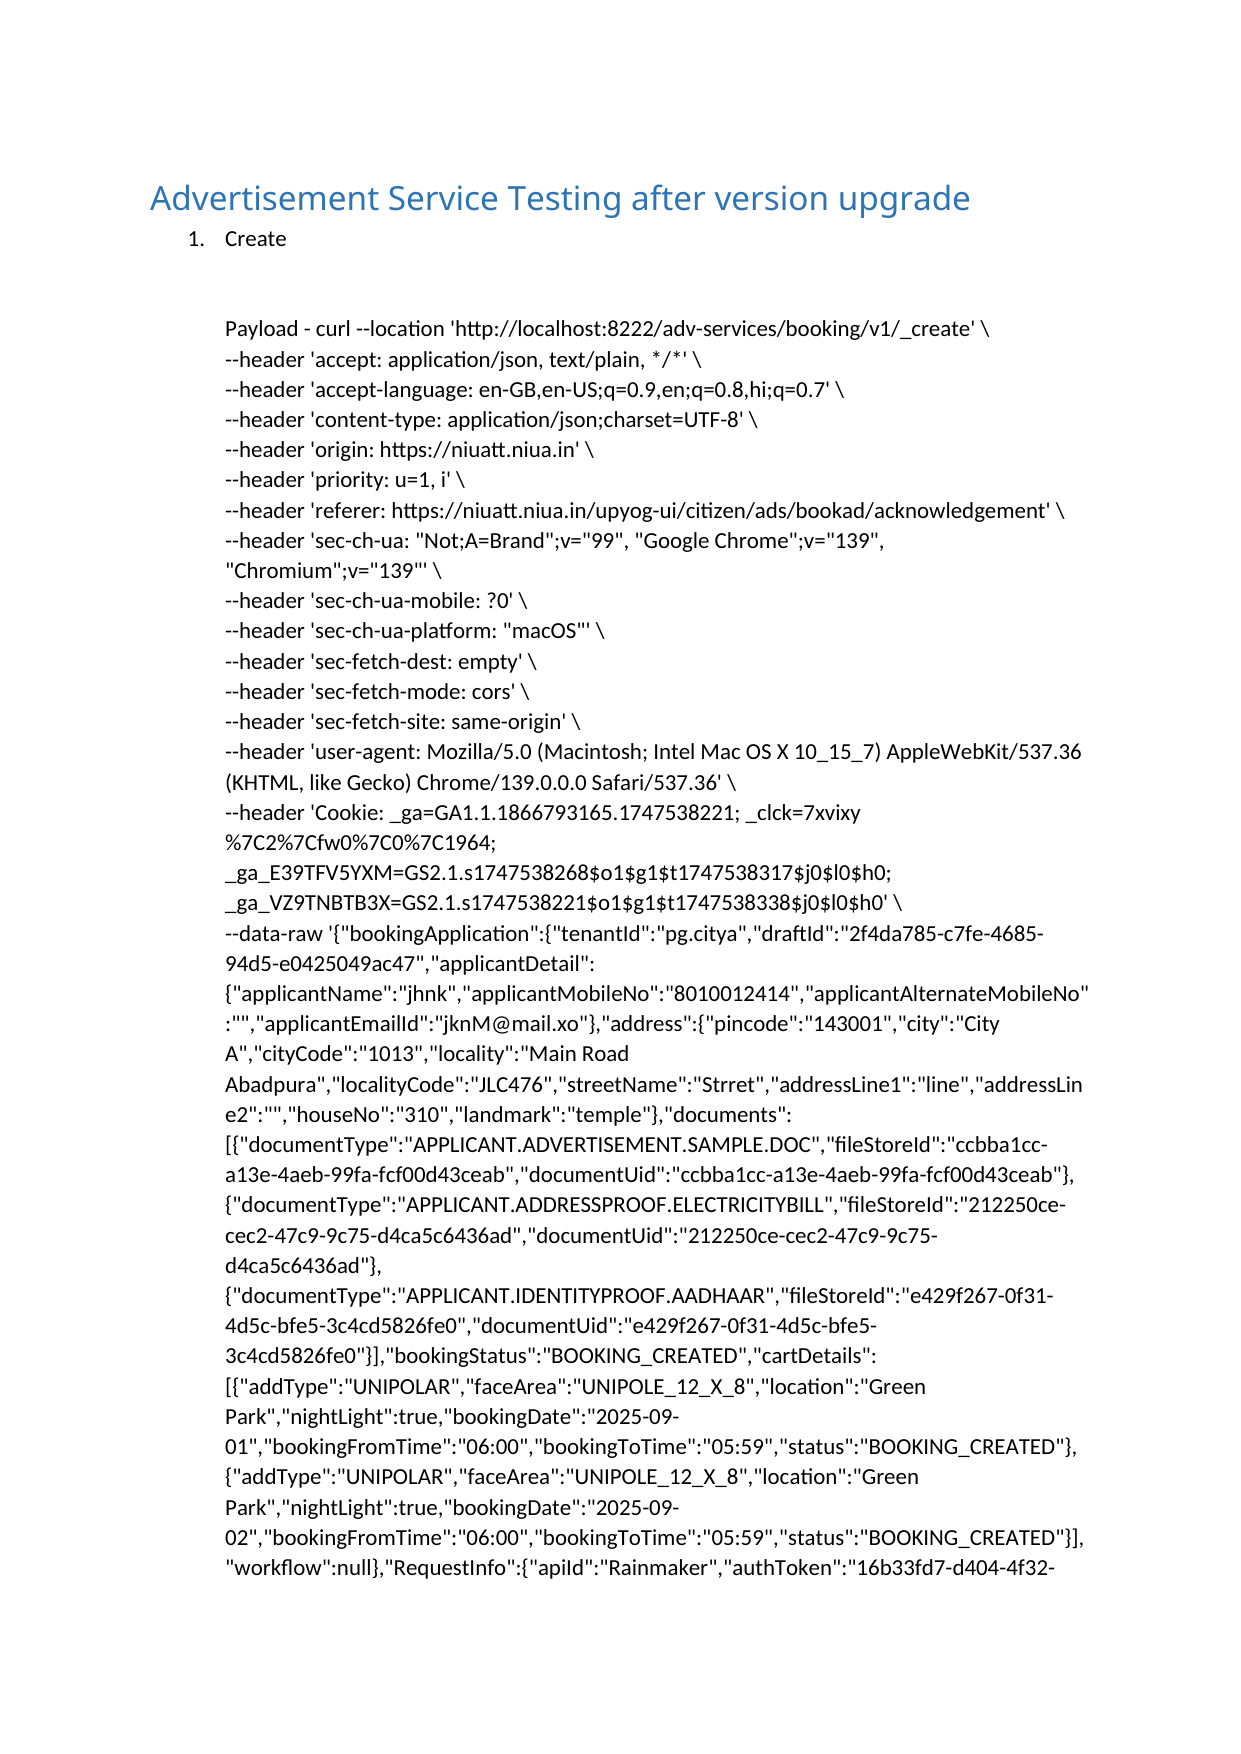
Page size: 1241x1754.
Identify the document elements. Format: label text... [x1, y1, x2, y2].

list --header 'sec-ch-ua: "Not;A=Brand";v="99", "Google Chrome";v="139", "Chromium";v="139"' \ [225, 526, 1090, 584]
list --header 'sec-fetch-dest: empty' \ [225, 647, 1090, 675]
list --header 'origin: https://niuatt.niua.in' \ [225, 435, 1090, 463]
list --header 'priority: u=1, i' \ [225, 466, 1090, 494]
list Create [187, 224, 1090, 252]
list --header 'accept: application/json, text/plain, */*' \ [225, 345, 1090, 373]
list --header 'sec-fetch-site: same-origin' \ [225, 707, 1090, 735]
subtitle Advertisement Service Testing after version upgrade [150, 175, 1090, 220]
list --header 'Cookie: _ga=GA1.1.1866793165.1747538221; _clck=7xvixy%7C2%7Cfw0%7C0%7C1964; _ga_E39TFV5YXM=GS2.1.s1747538268$o1$g1$t1747538317$j0$l0$h0; _ga_VZ9TNBTB3X=GS2.1.s1747538221$o1$g1$t1747538338$j0$l0$h0' \ [225, 798, 1090, 917]
list --header 'content-type: application/json;charset=UTF-8' \ [225, 405, 1090, 433]
list --header 'sec-ch-ua-mobile: ?0' \ [225, 586, 1090, 614]
list --header 'accept-language: en-GB,en-US;q=0.9,en;q=0.8,hi;q=0.7' \ [225, 375, 1090, 403]
list --header 'user-agent: Mozilla/5.0 (Macintosh; Intel Mac OS X 10_15_7) AppleWebKit/537.36 (KHTML, like Gecko) Chrome/139.0.0.0 Safari/537.36' \ [225, 737, 1090, 796]
list Payload - curl --location 'http://localhost:8222/adv-services/booking/v1/_create' \ [225, 254, 1090, 343]
list --header 'referer: https://niuatt.niua.in/upyog-ui/citizen/ads/bookad/acknowledgement' \ [225, 496, 1090, 524]
list --header 'sec-ch-ua-platform: "macOS"' \ [225, 617, 1090, 645]
list --header 'sec-fetch-mode: cors' \ [225, 677, 1090, 705]
